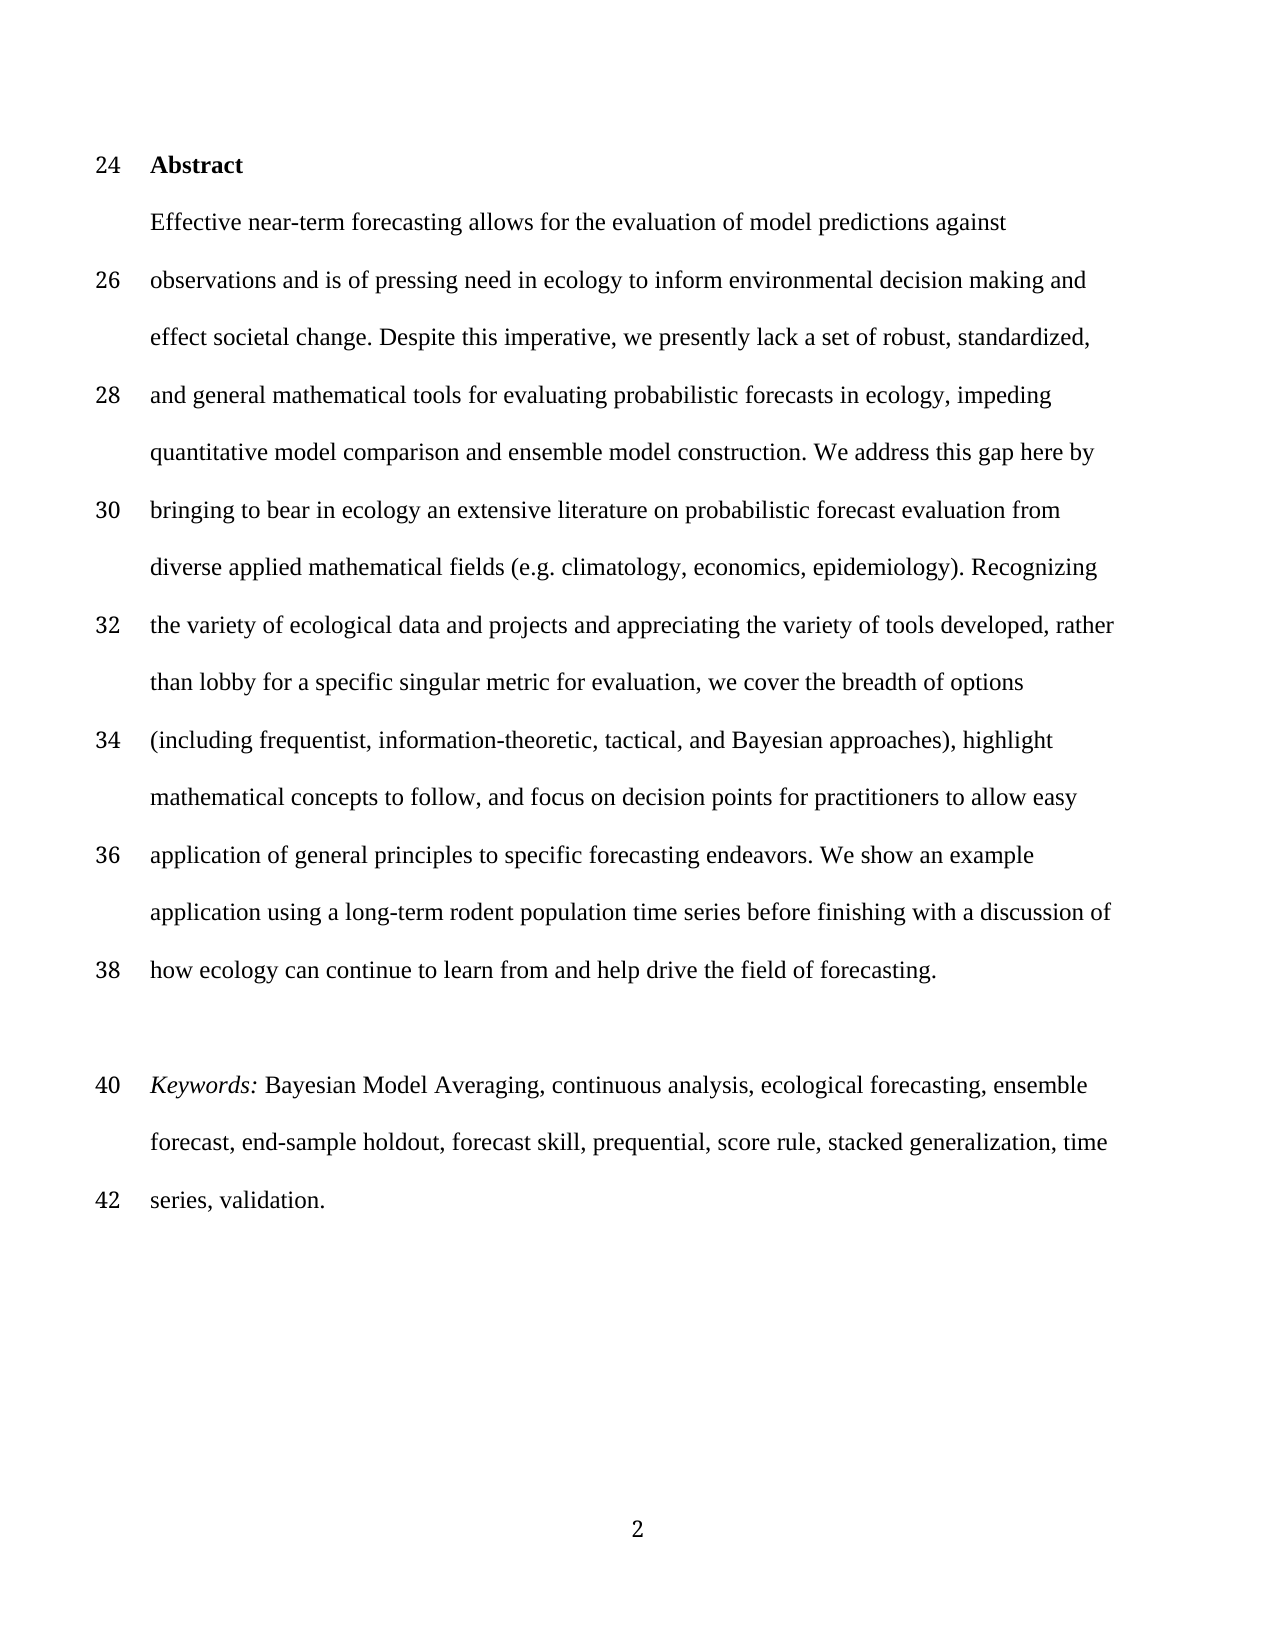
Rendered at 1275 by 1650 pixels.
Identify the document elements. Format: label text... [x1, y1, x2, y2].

text Keywords: Bayesian Model Averaging, continuous analysis, ecological forecasting, ensemble forecast, end-sample holdout, forecast skill, prequential, score rule, stacked generalization, time series, validation. [150, 1070, 1125, 1214]
text Effective near-term forecasting allows for the evaluation of model predictions against observations and is of pressing need in ecology to inform environmental decision making and effect societal change. Despite this imperative, we presently lack a set of robust, standardized, and general mathematical tools for evaluating probabilistic forecasts in ecology, impeding quantitative model comparison and ensemble model construction. We address this gap here by bringing to bear in ecology an extensive literature on probabilistic forecast evaluation from diverse applied mathematical fields (e.g. climatology, economics, epidemiology). Recognizing the variety of ecological data and projects and appreciating the variety of tools developed, rather than lobby for a specific singular metric for evaluation, we cover the breadth of options (including frequentist, information-theoretic, tactical, and Bayesian approaches), highlight mathematical concepts to follow, and focus on decision points for practitioners to allow easy application of general principles to specific forecasting endeavors. We show an example application using a long-term rodent population time series before finishing with a discussion of how ecology can continue to learn from and help drive the field of forecasting. [150, 207, 1125, 984]
text Abstract [150, 150, 1125, 179]
